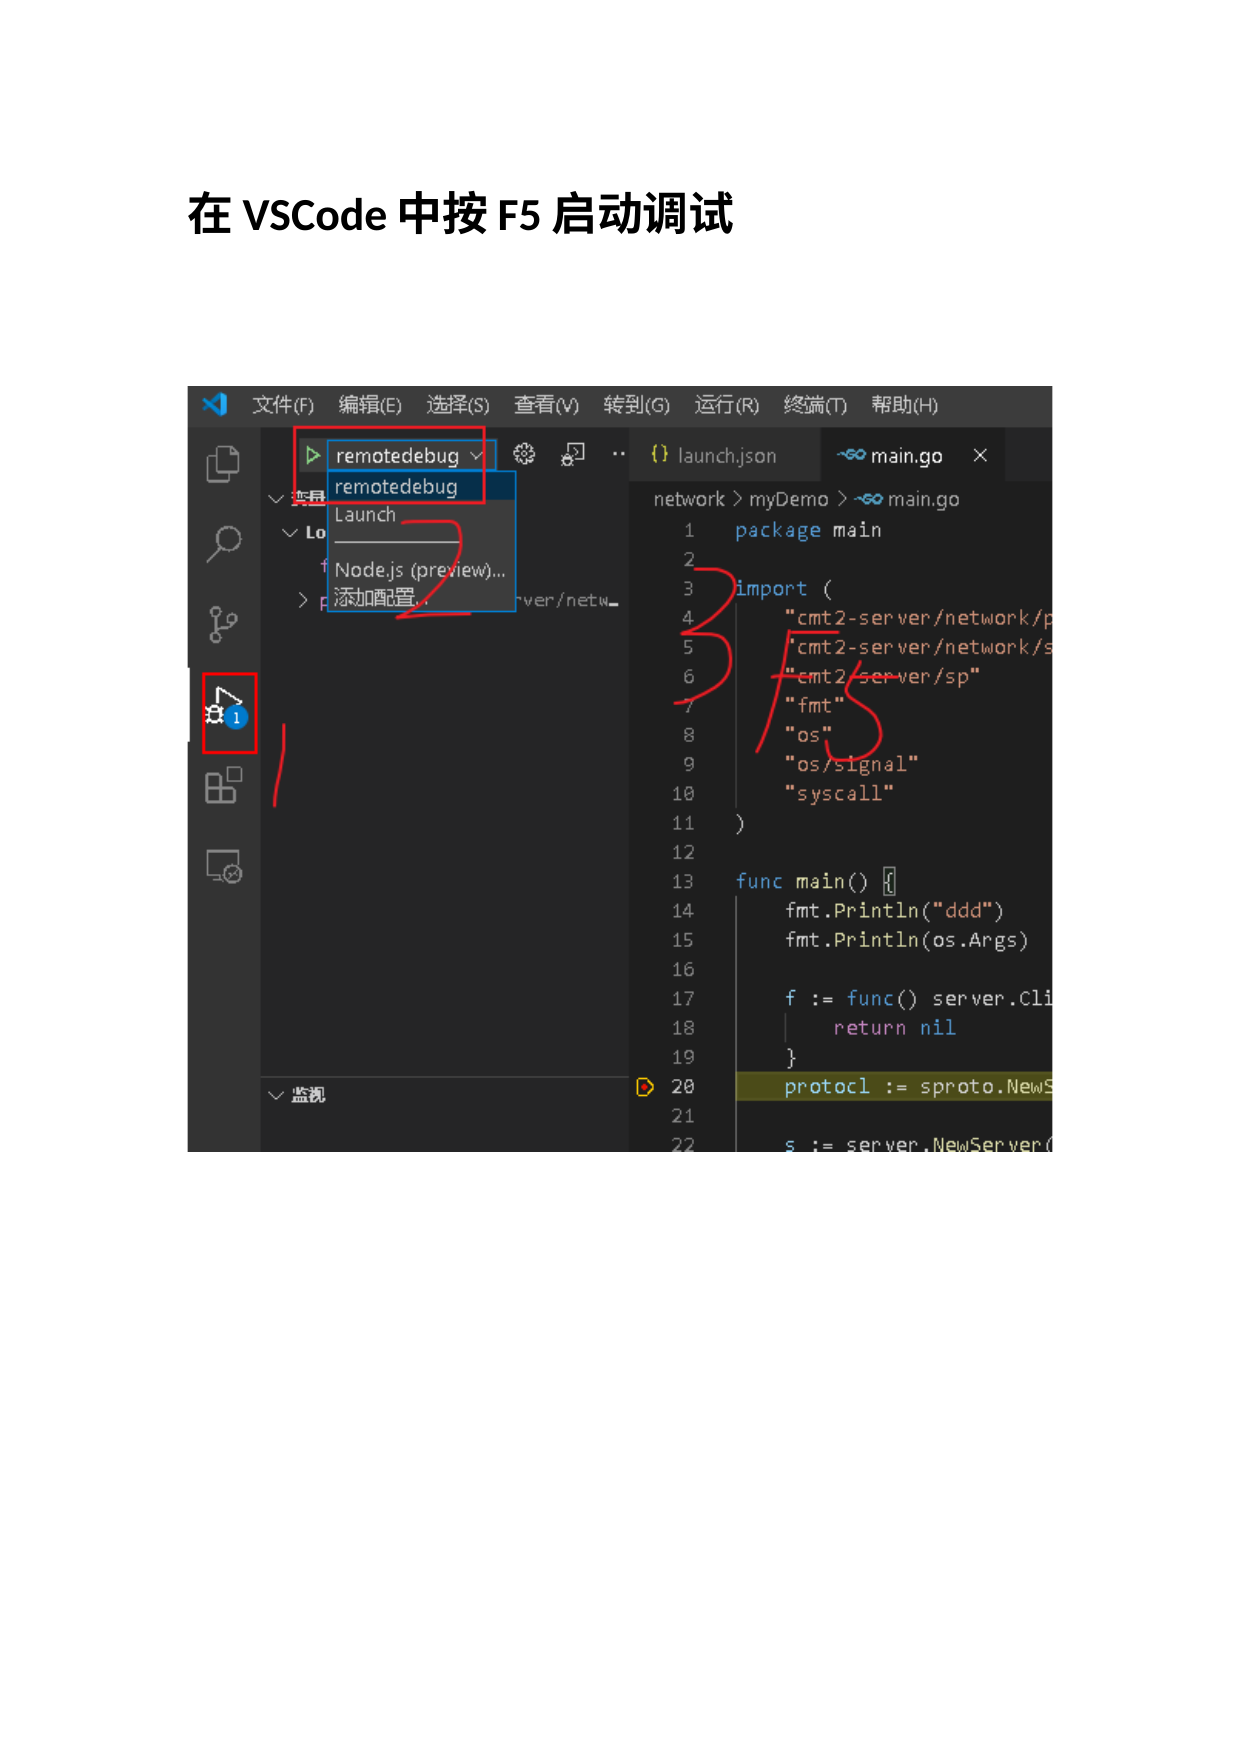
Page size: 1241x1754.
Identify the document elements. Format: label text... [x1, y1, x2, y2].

picture [187, 386, 1053, 1152]
subtitle 在VSCode中按F5启动调试 [187, 162, 1053, 259]
